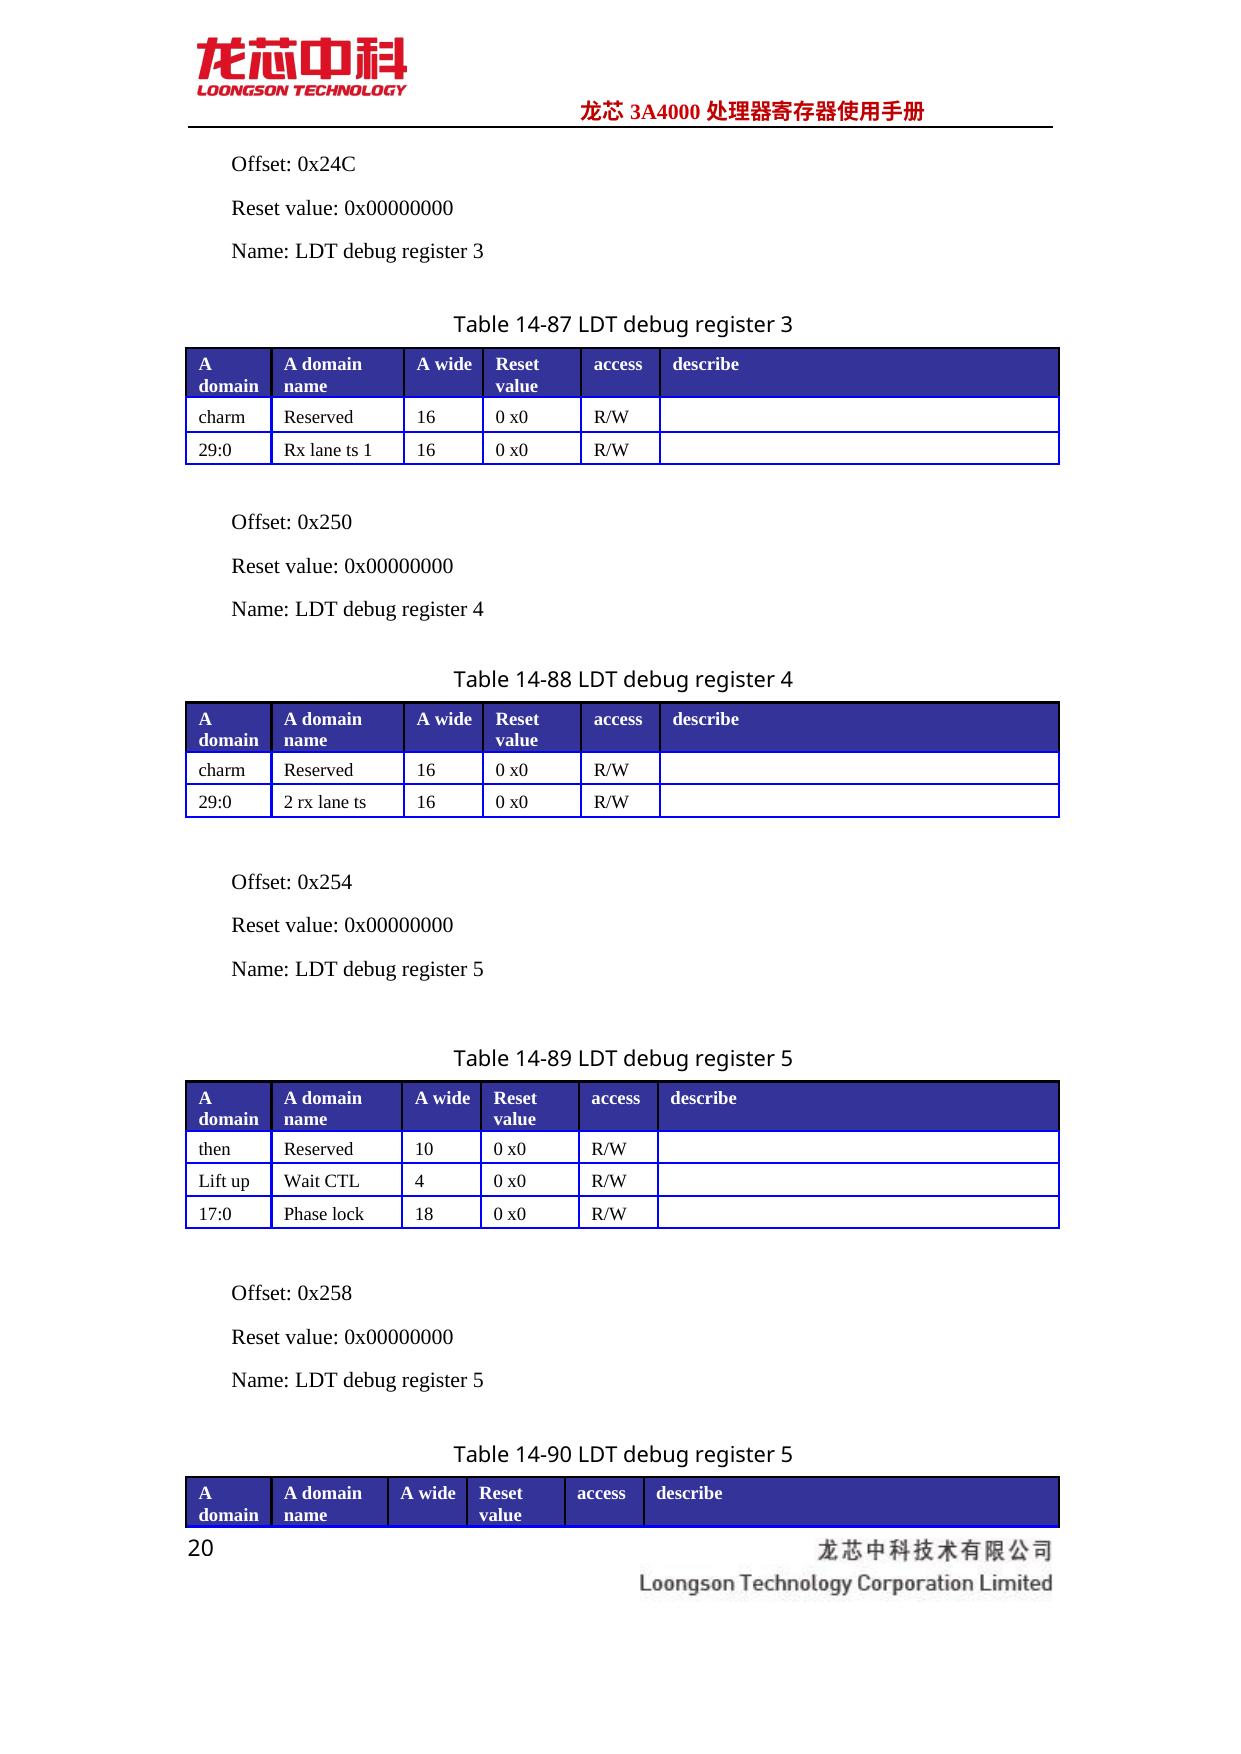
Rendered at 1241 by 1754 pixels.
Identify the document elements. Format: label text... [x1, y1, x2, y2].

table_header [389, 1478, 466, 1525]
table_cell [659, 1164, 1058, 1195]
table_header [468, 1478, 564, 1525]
picture [195, 34, 408, 97]
text Offset: 0x250 [187, 509, 1053, 534]
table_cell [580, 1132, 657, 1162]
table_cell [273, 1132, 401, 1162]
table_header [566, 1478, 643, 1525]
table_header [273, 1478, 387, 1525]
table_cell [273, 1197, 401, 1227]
text Reset value: 0x00000000 [187, 194, 1053, 220]
text Table 14-89 LDT debug register 5 [344, 1043, 896, 1073]
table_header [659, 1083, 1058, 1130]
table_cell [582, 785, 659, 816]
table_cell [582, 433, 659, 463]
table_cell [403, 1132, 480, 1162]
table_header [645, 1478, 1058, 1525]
text Name: LDT debug register 3 [187, 238, 1053, 263]
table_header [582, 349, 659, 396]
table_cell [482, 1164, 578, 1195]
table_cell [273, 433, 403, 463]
text Table 14-88 LDT debug register 4 [344, 664, 896, 694]
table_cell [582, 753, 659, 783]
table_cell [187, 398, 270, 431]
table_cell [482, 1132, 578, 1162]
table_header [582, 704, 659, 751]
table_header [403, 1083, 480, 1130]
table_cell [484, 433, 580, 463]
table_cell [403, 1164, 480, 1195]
text Reset value: 0x00000000 [187, 553, 1053, 578]
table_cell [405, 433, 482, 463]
text Reset value: 0x00000000 [187, 1324, 1053, 1349]
text Reset value: 0x00000000 [187, 912, 1053, 938]
text Name: LDT debug register 5 [187, 1367, 1053, 1392]
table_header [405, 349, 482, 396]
text Name: LDT debug register 4 [187, 596, 1053, 621]
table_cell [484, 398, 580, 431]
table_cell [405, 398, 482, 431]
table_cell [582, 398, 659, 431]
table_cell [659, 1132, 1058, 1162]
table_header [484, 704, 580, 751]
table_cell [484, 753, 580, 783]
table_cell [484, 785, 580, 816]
text Name: LDT debug register 5 [187, 956, 1053, 981]
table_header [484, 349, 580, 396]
text Offset: 0x24C [187, 151, 1053, 176]
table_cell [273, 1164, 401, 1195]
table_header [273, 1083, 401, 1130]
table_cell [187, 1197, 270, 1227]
text Offset: 0x258 [187, 1280, 1053, 1305]
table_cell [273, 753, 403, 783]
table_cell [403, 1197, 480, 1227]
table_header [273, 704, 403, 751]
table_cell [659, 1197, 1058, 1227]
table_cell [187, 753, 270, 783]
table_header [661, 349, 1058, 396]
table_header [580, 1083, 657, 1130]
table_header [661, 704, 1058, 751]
text Offset: 0x254 [187, 869, 1053, 894]
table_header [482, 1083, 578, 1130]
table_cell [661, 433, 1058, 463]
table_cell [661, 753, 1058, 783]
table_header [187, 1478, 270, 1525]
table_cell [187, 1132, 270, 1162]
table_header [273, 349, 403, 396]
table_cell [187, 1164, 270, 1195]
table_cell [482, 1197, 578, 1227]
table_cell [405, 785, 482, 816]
text Table 14-87 LDT debug register 3 [344, 309, 896, 339]
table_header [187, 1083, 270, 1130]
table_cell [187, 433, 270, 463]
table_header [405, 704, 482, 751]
text Table 14-90 LDT debug register 5 [344, 1439, 896, 1468]
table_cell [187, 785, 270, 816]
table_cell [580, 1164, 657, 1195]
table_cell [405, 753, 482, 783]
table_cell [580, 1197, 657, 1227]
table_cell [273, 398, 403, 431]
picture [639, 1538, 1053, 1602]
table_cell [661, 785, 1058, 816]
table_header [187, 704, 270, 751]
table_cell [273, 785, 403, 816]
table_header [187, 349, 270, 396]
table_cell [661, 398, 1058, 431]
